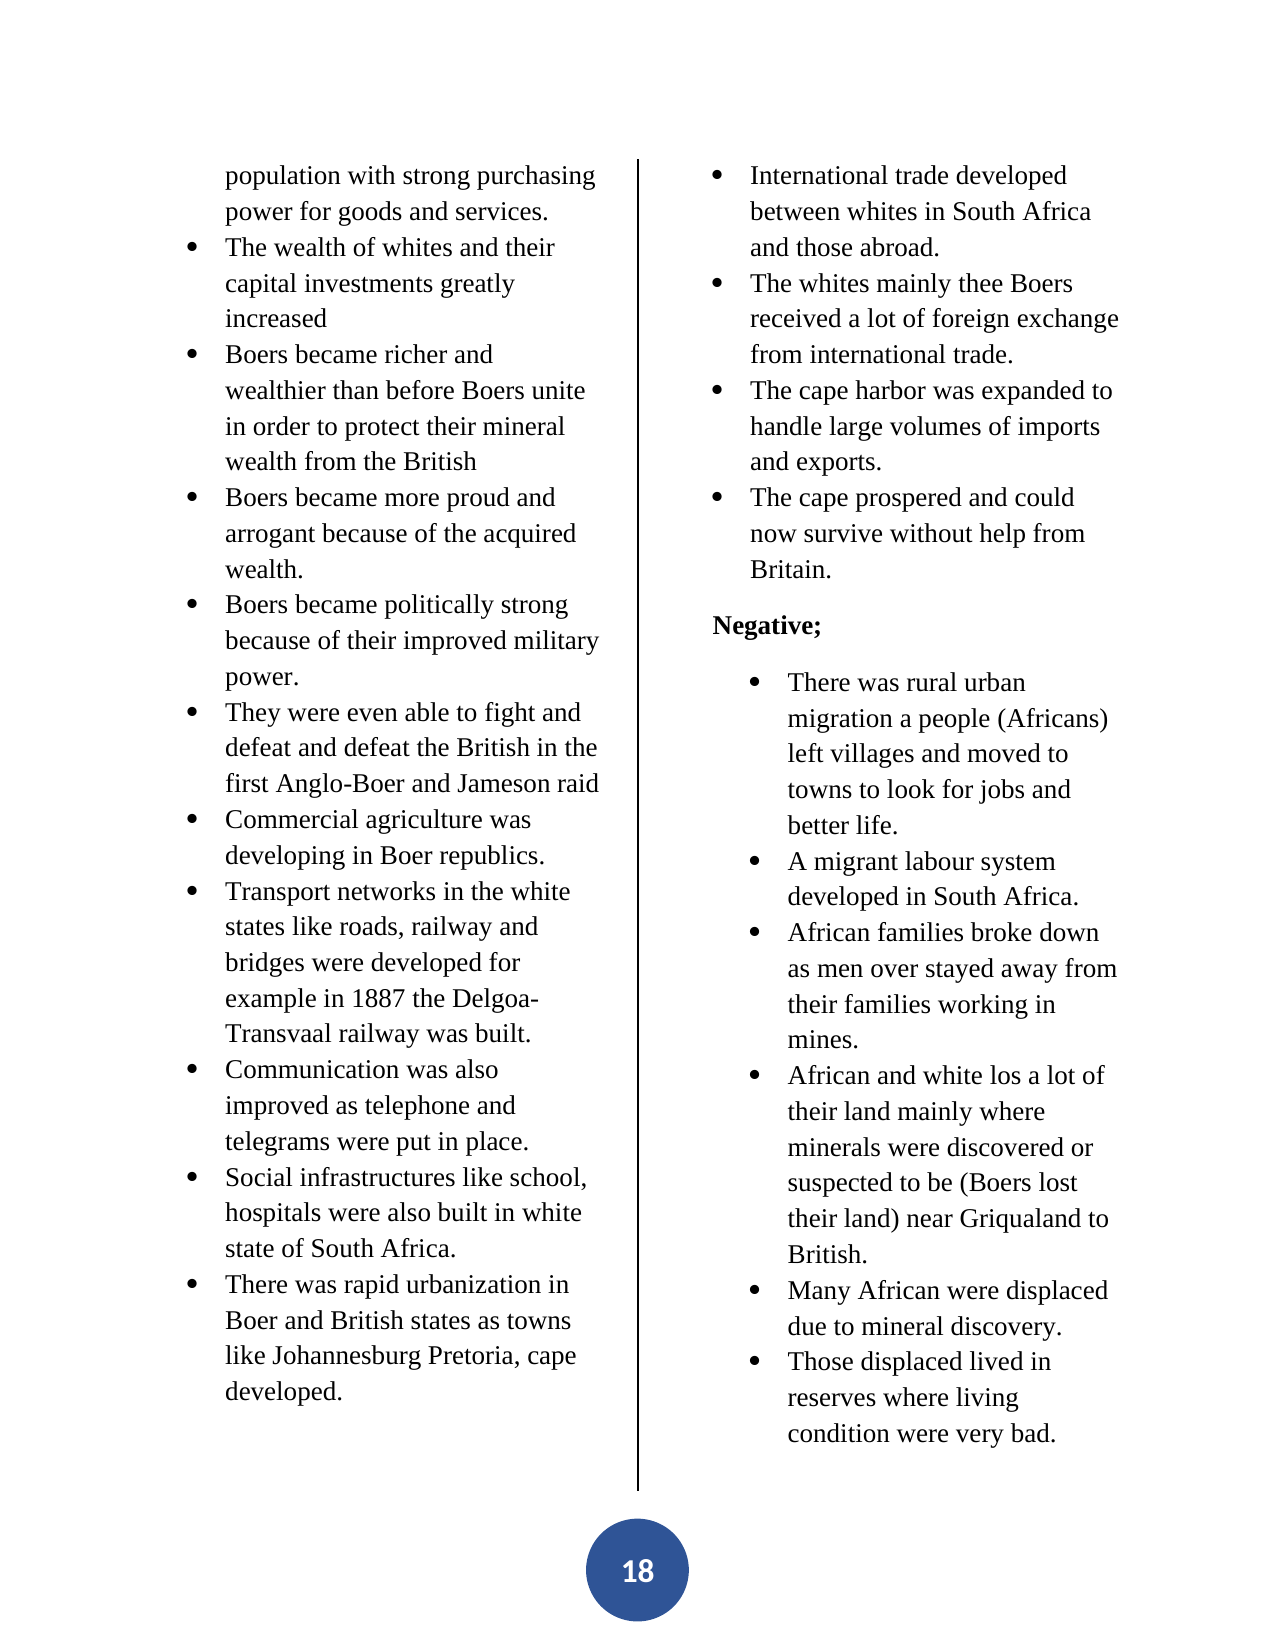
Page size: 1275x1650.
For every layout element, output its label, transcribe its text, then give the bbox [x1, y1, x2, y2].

list The whites mainly thee Boers received a lot of foreign exchange from international trade. [712, 267, 1125, 369]
text Negative; [712, 609, 1125, 641]
list The wealth of whites and their capital investments greatly increased [187, 231, 600, 333]
list Those displaced lived in reserves where living condition were very bad. [750, 1345, 1125, 1448]
list International trade developed between whites in South Africa and those abroad. [712, 159, 1125, 262]
list Transport networks in the white states like roads, railway and bridges were developed for example in 1887 the Delgoa-Transvaal railway was built. [187, 874, 600, 1049]
list There was rapid urbanization in Boer and British states as towns like Johannesburg Pretoria, cape developed. [187, 1268, 600, 1406]
list There was rural urban migration a people (Africans) left villages and moved to towns to look for jobs and better life. [750, 666, 1125, 840]
list The cape prospered and could now survive without help from Britain. [712, 481, 1125, 584]
list Commercial agriculture was developing in Boer republics. [187, 803, 600, 870]
list The cape harbor was expanded to handle large volumes of imports and exports. [712, 374, 1125, 477]
list A migrant labour system developed in South Africa. [750, 845, 1125, 912]
list Social infrastructures like school, hospitals were also built in white state of South Africa. [187, 1161, 600, 1263]
list Boers became politically strong because of their improved military power. [187, 588, 600, 691]
list African and white los a lot of their land mainly where minerals were discovered or suspected to be (Boers lost their land) near Griqualand to British. [750, 1059, 1125, 1269]
list Boers became more proud and arrogant because of the acquired wealth. [187, 481, 600, 584]
list There was an expanded market in South Africa due to increased population with strong purchasing power for goods and services. [187, 159, 600, 226]
list Communication was also improved as telephone and telegrams were put in place. [187, 1053, 600, 1156]
list Many African were displaced due to mineral discovery. [750, 1274, 1125, 1341]
list They were even able to fight and defeat and defeat the British in the first Anglo-Boer and Jameson raid [187, 696, 600, 798]
list Boers became richer and wealthier than before Boers unite in order to protect their mineral wealth from the British [187, 338, 600, 477]
list African families broke down as men over stayed away from their families working in mines. [750, 916, 1125, 1055]
